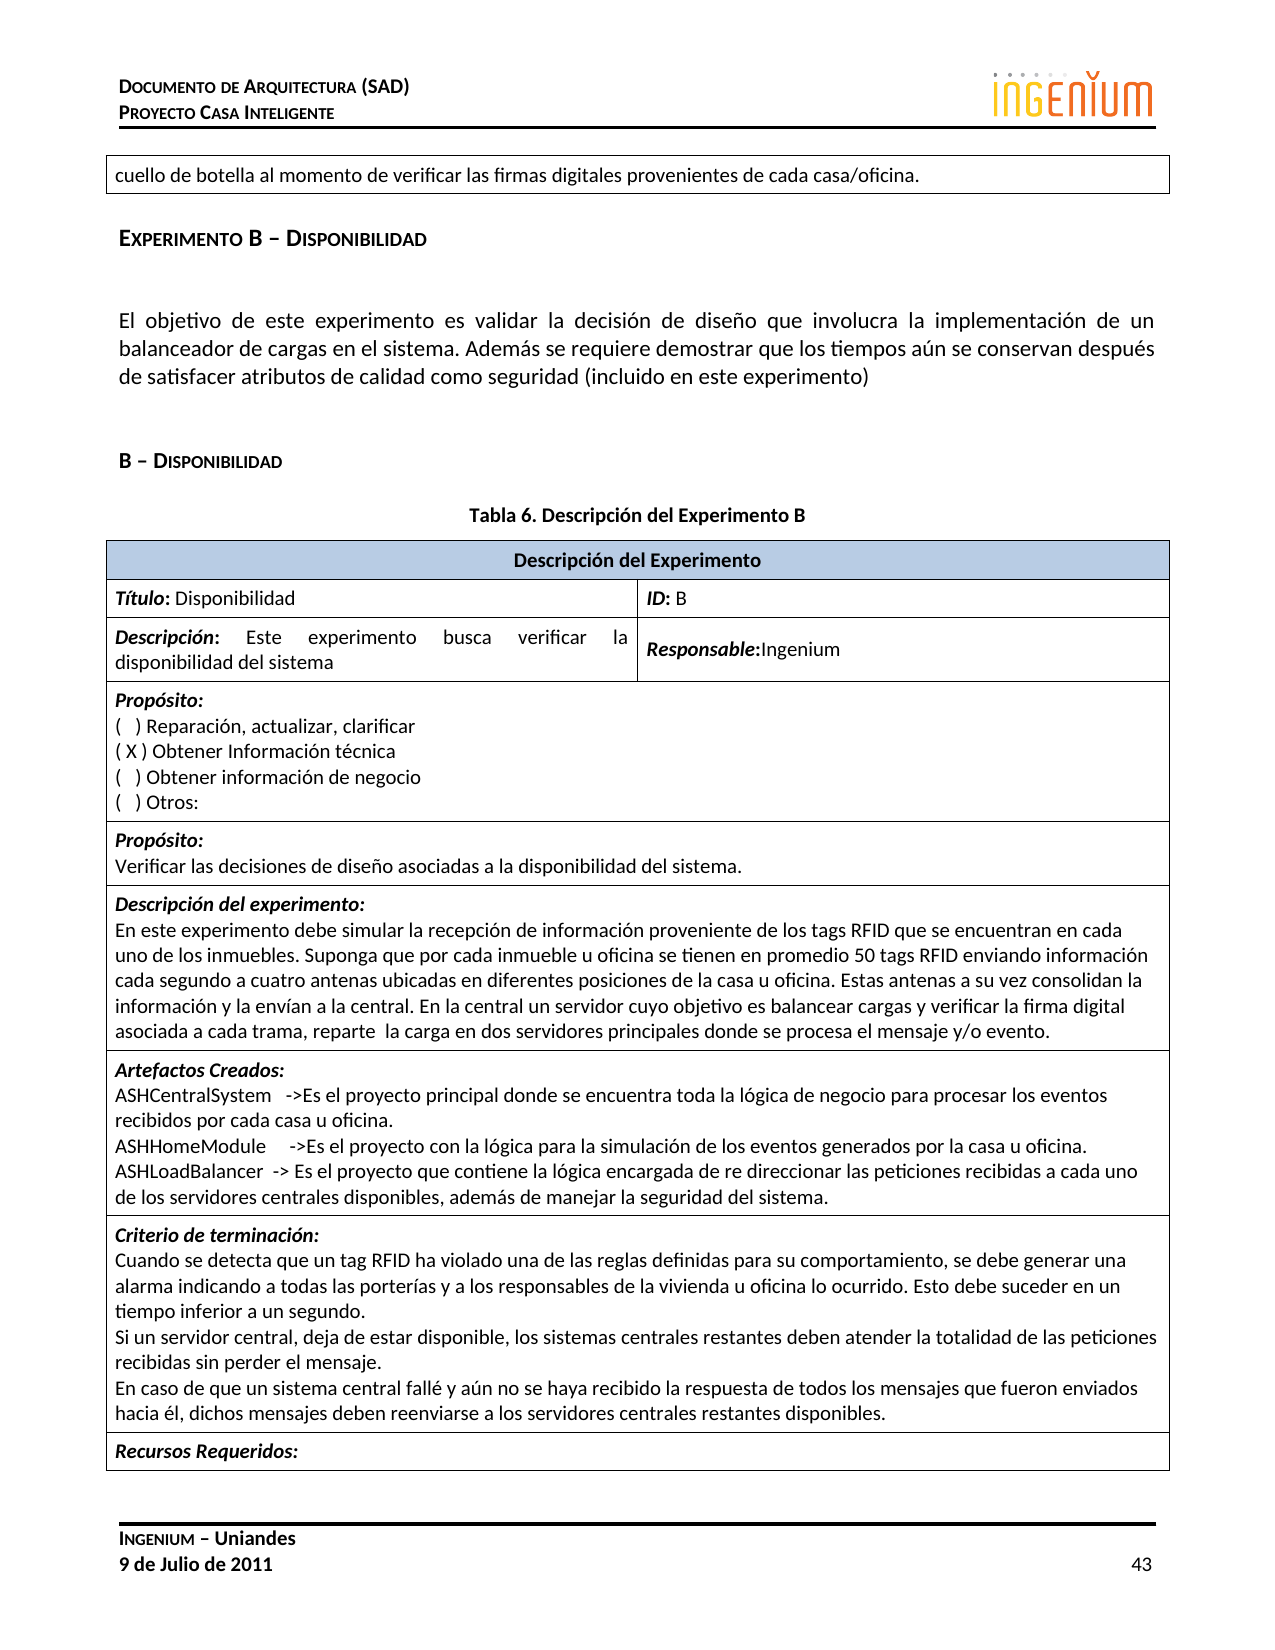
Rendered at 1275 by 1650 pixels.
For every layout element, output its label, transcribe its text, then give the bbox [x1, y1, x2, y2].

table_cell ID: B [638, 580, 1169, 617]
table_cell Propósito: ( ) Reparación, actualizar, clarificar ( X ) Obtener Información técnica ( ) Obtener información de negocio ( ) Otros: [107, 682, 1169, 821]
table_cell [107, 156, 1169, 193]
text Tabla 6. Descripción del Experimento B [118, 502, 1156, 528]
table_cell Criterio de terminación: Cuando se detecta que un tag RFID ha violado una de las reglas definidas para su comportamiento, se debe generar una alarma indicando a todas las porterías y a los responsables de la vivienda u oficina lo ocurrido. Esto debe suceder en un tiempo inferior a un segundo. Si un servidor central, deja de estar disponible, los sistemas centrales restantes deben atender la totalidad de las peticiones recibidas sin perder el mensaje. En caso de que un sistema central fallé y aún no se haya recibido la respuesta de todos los mensajes que fueron enviados hacia él, dichos mensajes deben reenviarse a los servidores centrales restantes disponibles. [107, 1216, 1169, 1432]
table_cell Descripción: Este experimento busca verificar la disponibilidad del sistema [107, 618, 637, 681]
picture [993, 71, 1158, 127]
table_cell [107, 1433, 1169, 1470]
table_cell Propósito: Verificar las decisiones de diseño asociadas a la disponibilidad del sistema. [107, 822, 1169, 884]
text El objetivo de este experimento es validar la decisión de diseño que involucra la implementación de un balanceador de cargas en el sistema. Además se requiere demostrar que los tiempos aún se conservan después de satisfacer atributos de calidad como seguridad (incluido en este experimento) [118, 306, 1156, 390]
table_cell Título: Disponibilidad [107, 580, 637, 617]
table_cell Responsable:Ingenium [638, 618, 1169, 681]
table_cell Artefactos Creados: ASHCentralSystem ->Es el proyecto principal donde se encuentra toda la lógica de negocio para procesar los eventos recibidos por cada casa u oficina. ASHHomeModule ->Es el proyecto con la lógica para la simulación de los eventos generados por la casa u oficina. ASHLoadBalancer -> Es el proyecto que contiene la lógica encargada de re direccionar las peticiones recibidas a cada uno de los servidores centrales disponibles, además de manejar la seguridad del sistema. [107, 1051, 1169, 1215]
text Experimento B – Disponibilidad [118, 222, 1156, 253]
text B – Disponibilidad [118, 446, 1156, 474]
table_cell Descripción del experimento: En este experimento debe simular la recepción de información proveniente de los tags RFID que se encuentran en cada uno de los inmuebles. Suponga que por cada inmueble u oficina se tienen en promedio 50 tags RFID enviando información cada segundo a cuatro antenas ubicadas en diferentes posiciones de la casa u oficina. Estas antenas a su vez consolidan la información y la envían a la central. En la central un servidor cuyo objetivo es balancear cargas y verificar la firma digital asociada a cada trama, reparte la carga en dos servidores principales donde se procesa el mensaje y/o evento. [107, 886, 1169, 1050]
table_header Descripción del Experimento [107, 541, 1169, 579]
